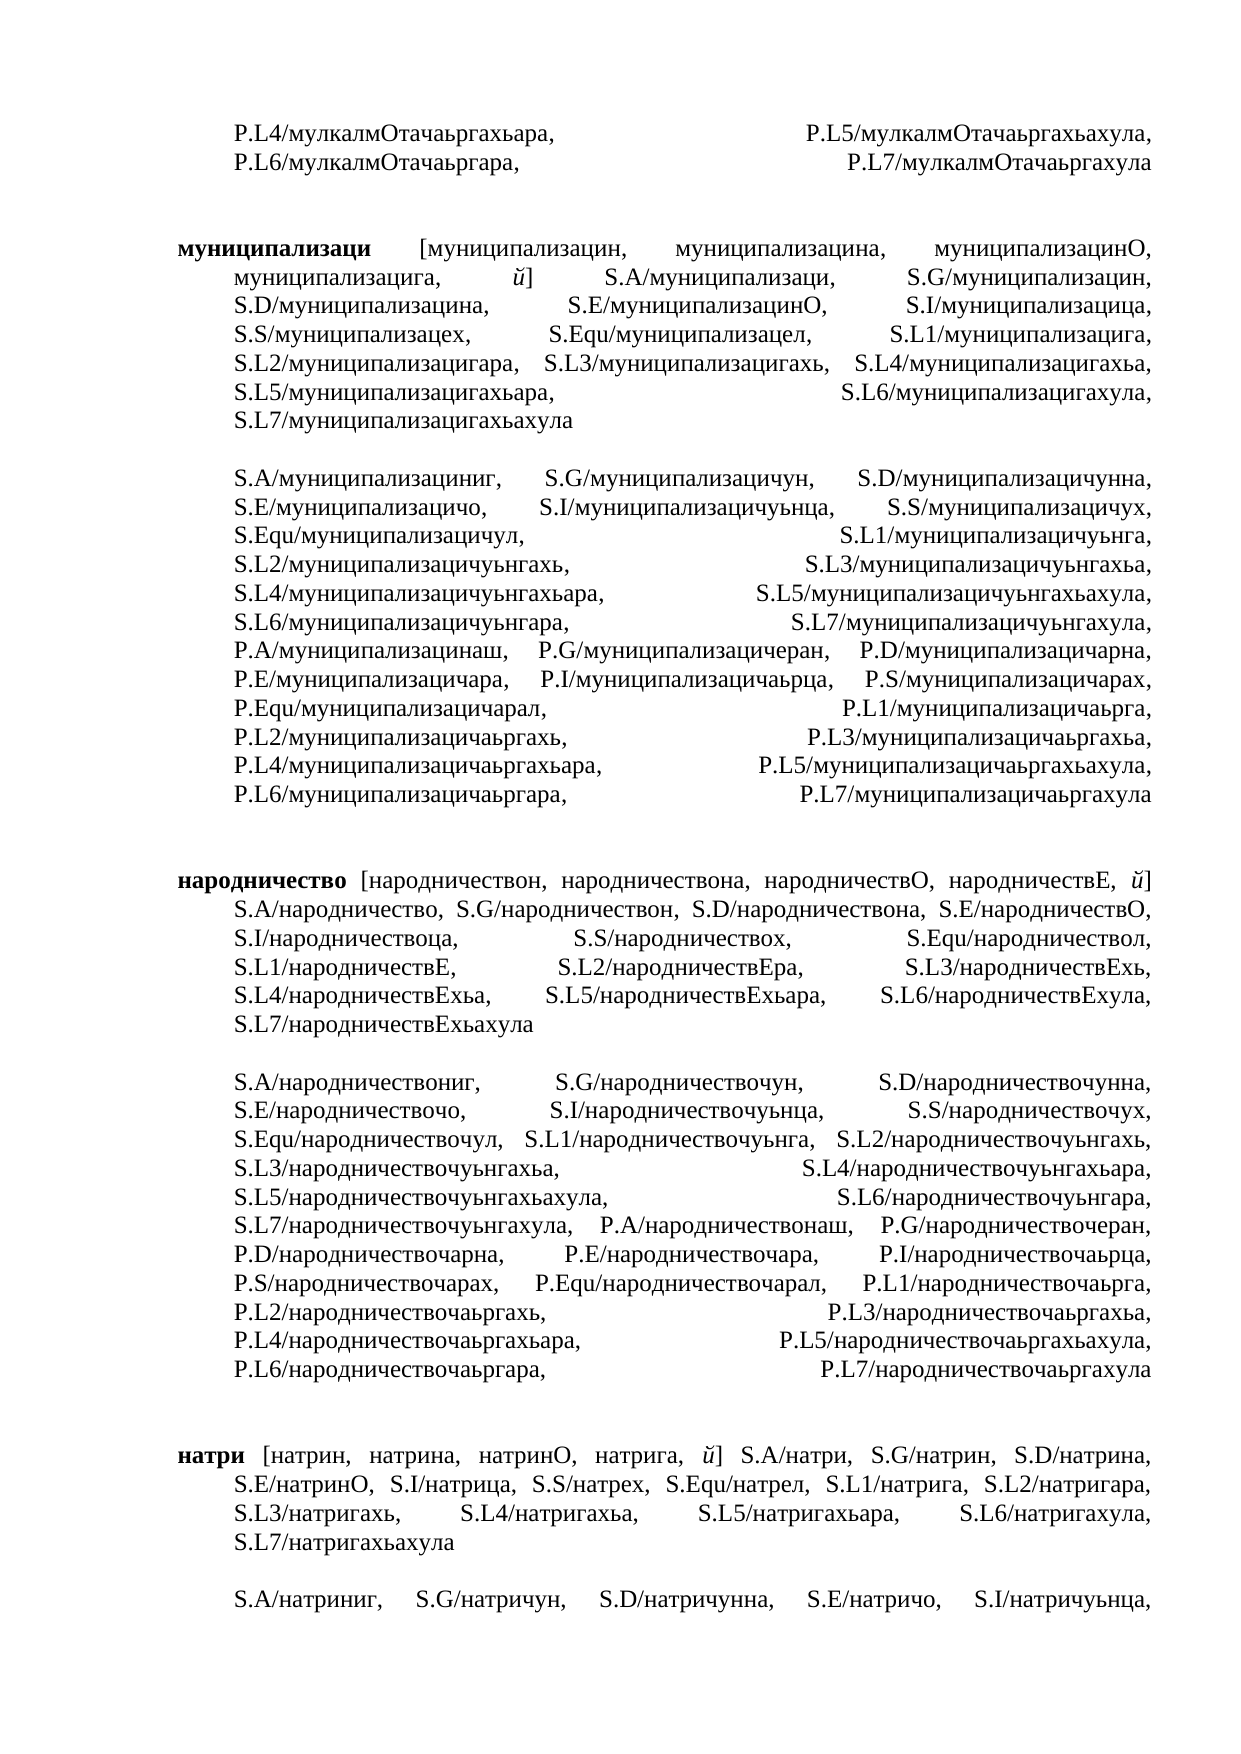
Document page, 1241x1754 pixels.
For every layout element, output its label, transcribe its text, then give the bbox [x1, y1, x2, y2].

text муниципализаци [муниципализацин, муниципализацина, муниципализацинО, муниципализацига, й] S.A/муниципализаци, S.G/муниципализацин, S.D/муниципализацина, S.E/муниципализацинО, S.I/муниципализацица, S.S/муниципализацех, S.Equ/муниципализацел, S.L1/муниципализацига, S.L2/муниципализацигара, S.L3/муниципализацигахь, S.L4/муниципализацигахьа, S.L5/муниципализацигахьара, S.L6/муниципализацигахула, S.L7/муниципализацигахьахула S.A/муниципализациниг, S.G/муниципализацичун, S.D/муниципализацичунна, S.E/муниципализацичо, S.I/муниципализацичуьнца, S.S/муниципализацичух, S.Equ/муниципализацичул, S.L1/муниципализацичуьнга, S.L2/муниципализацичуьнгахь, S.L3/муниципализацичуьнгахьа, S.L4/муниципализацичуьнгахьара, S.L5/муниципализацичуьнгахьахула, S.L6/муниципализацичуьнгара, S.L7/муниципализацичуьнгахула, P.A/муниципализацинаш, P.G/муниципализацичеран, P.D/муниципализацичарна, P.E/муниципализацичара, P.I/муниципализацичаьрца, P.S/муниципализацичарах, P.Equ/муниципализацичарал, P.L1/муниципализацичаьрга, P.L2/муниципализацичаьргахь, P.L3/муниципализацичаьргахьа, P.L4/муниципализацичаьргахьара, P.L5/муниципализацичаьргахьахула, P.L6/муниципализацичаьргара, P.L7/муниципализацичаьргахула [177, 233, 1152, 866]
text народничество [народничествон, народничествона, народничествО, народничествЕ, й] S.A/народничество, S.G/народничествон, S.D/народничествона, S.E/народничествО, S.I/народничествоца, S.S/народничествох, S.Equ/народничествол, S.L1/народничествЕ, S.L2/народничествЕра, S.L3/народничествЕхь, S.L4/народничествЕхьа, S.L5/народничествЕхьара, S.L6/народничествЕхула, S.L7/народничествЕхьахула S.A/народничествониг, S.G/народничествочун, S.D/народничествочунна, S.E/народничествочо, S.I/народничествочуьнца, S.S/народничествочух, S.Equ/народничествочул, S.L1/народничествочуьнга, S.L2/народничествочуьнгахь, S.L3/народничествочуьнгахьа, S.L4/народничествочуьнгахьара, S.L5/народничествочуьнгахьахула, S.L6/народничествочуьнгара, S.L7/народничествочуьнгахула, P.A/народничествонаш, P.G/народничествочеран, P.D/народничествочарна, P.E/народничествочара, P.I/народничествочаьрца, P.S/народничествочарах, P.Equ/народничествочарал, P.L1/народничествочаьрга, P.L2/народничествочаьргахь, P.L3/народничествочаьргахьа, P.L4/народничествочаьргахьара, P.L5/народничествочаьргахьахула, P.L6/народничествочаьргара, P.L7/народничествочаьргахула [177, 866, 1152, 1441]
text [177, 118, 1152, 233]
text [177, 1441, 1152, 1613]
